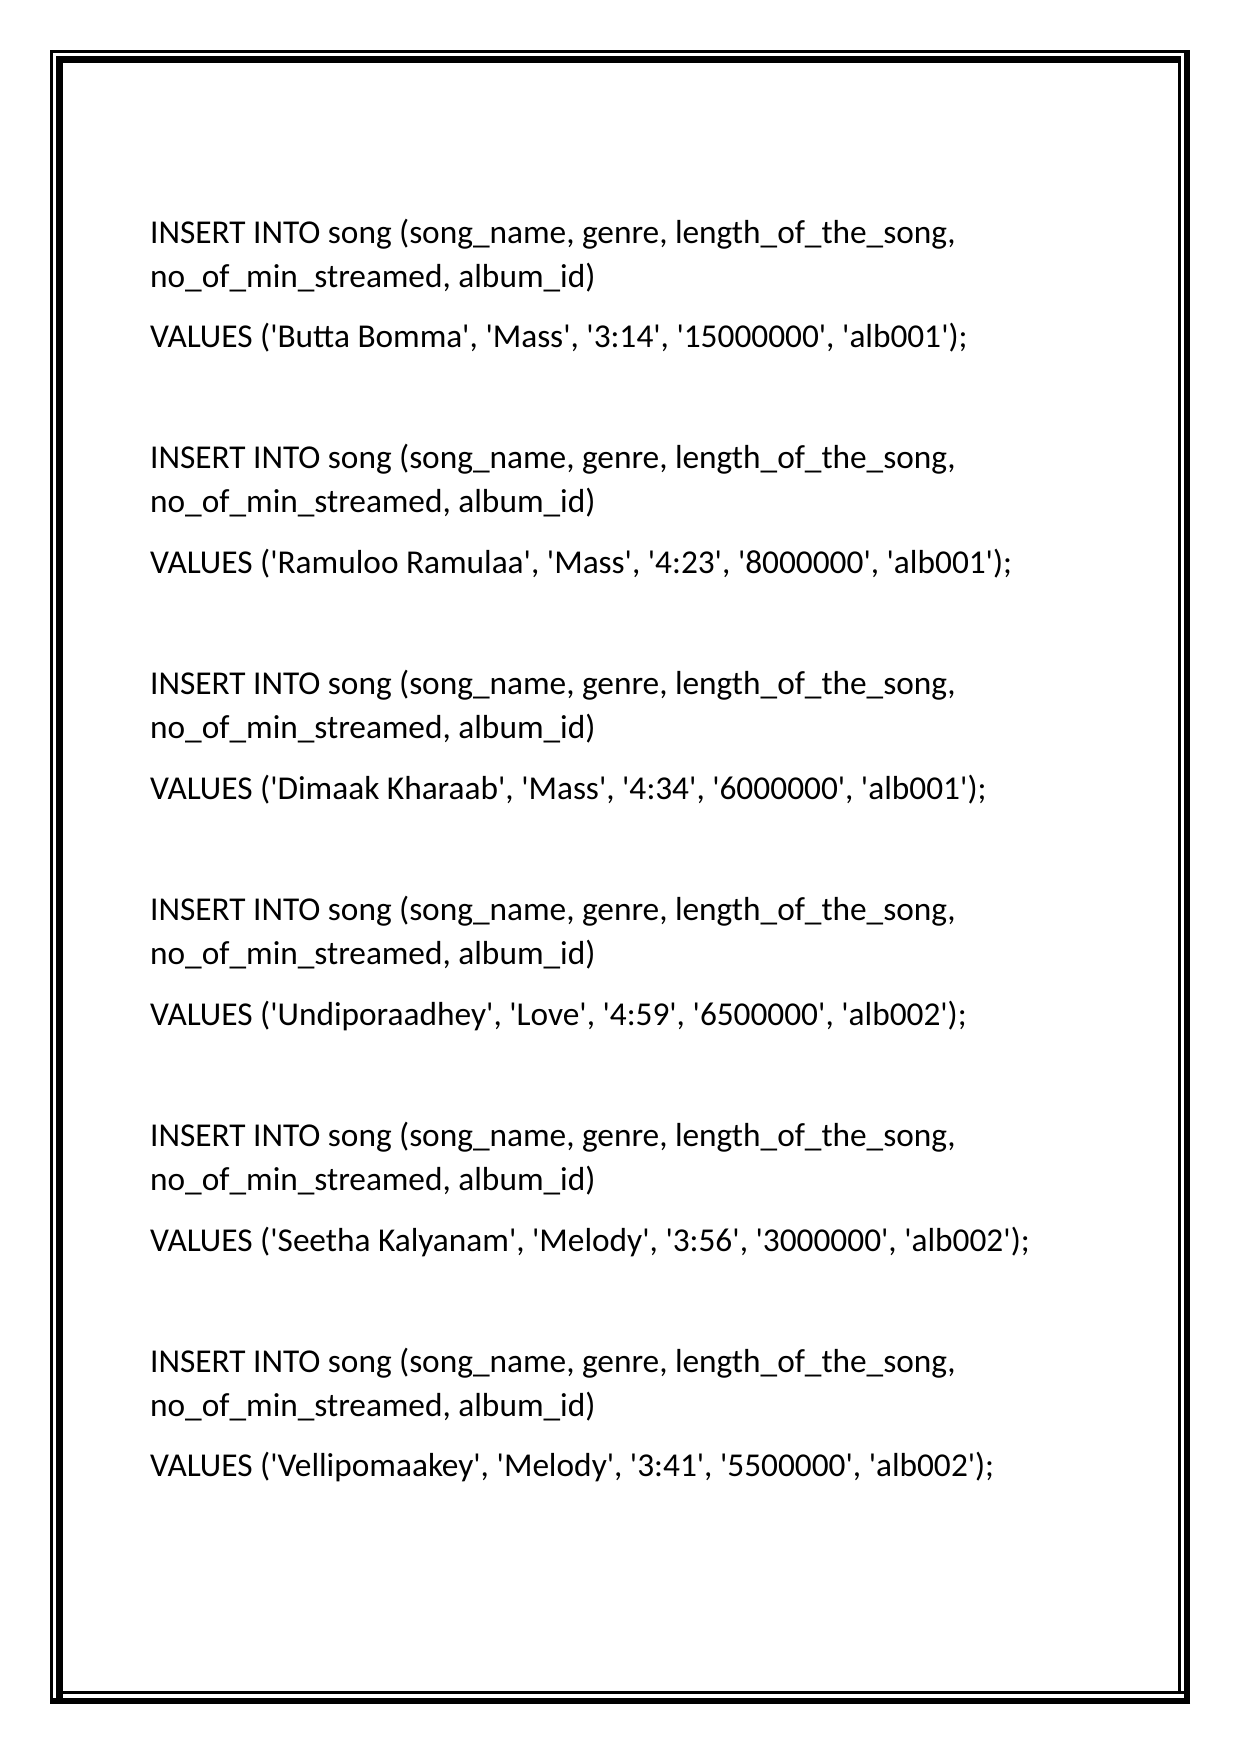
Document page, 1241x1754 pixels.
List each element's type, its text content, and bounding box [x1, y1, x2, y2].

text INSERT INTO song (song_name, genre, length_of_the_song, no_of_min_streamed, album_id) [150, 662, 1090, 747]
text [150, 211, 1090, 295]
text INSERT INTO song (song_name, genre, length_of_the_song, no_of_min_streamed, album_id) [150, 1114, 1090, 1199]
text VALUES ('Seetha Kalyanam', 'Melody', '3:56', '3000000', 'alb002'); [150, 1218, 1090, 1259]
text VALUES ('Dimaak Kharaab', 'Mass', '4:34', '6000000', 'alb001'); [150, 767, 1090, 808]
text VALUES ('Ramuloo Ramulaa', 'Mass', '4:23', '8000000', 'alb001'); [150, 541, 1090, 582]
text VALUES ('Vellipomaakey', 'Melody', '3:41', '5500000', 'alb002'); [150, 1444, 1090, 1485]
text INSERT INTO song (song_name, genre, length_of_the_song, no_of_min_streamed, album_id) [150, 888, 1090, 973]
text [150, 1340, 1090, 1424]
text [150, 436, 1090, 521]
text VALUES ('Undiporaadhey', 'Love', '4:59', '6500000', 'alb002'); [150, 993, 1090, 1033]
text VALUES ('Butta Bomma', 'Mass', '3:14', '15000000', 'alb001'); [150, 315, 1090, 356]
